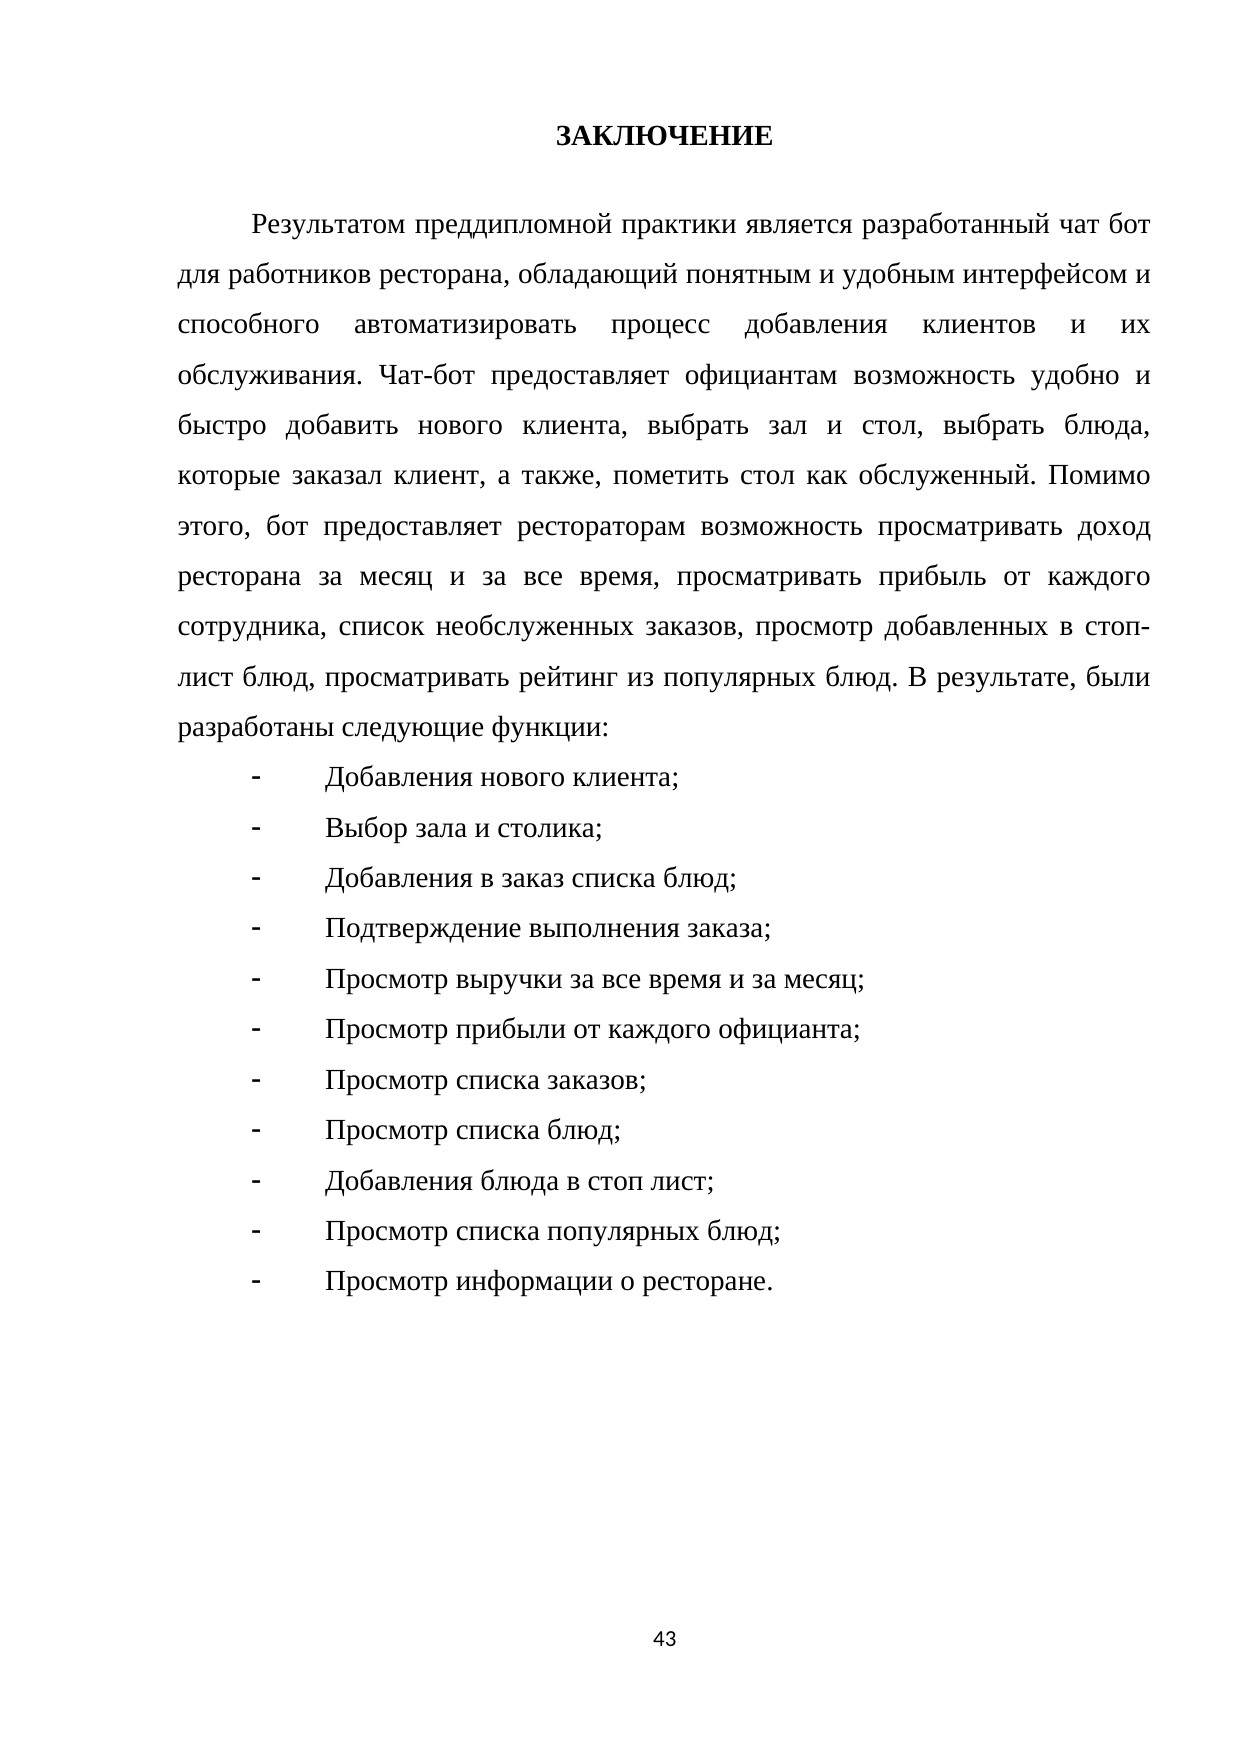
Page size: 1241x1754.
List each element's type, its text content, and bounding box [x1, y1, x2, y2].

list Выбор зала и столика; [177, 810, 1152, 843]
list Подтверждение выполнения заказа; [177, 911, 1152, 944]
list Просмотр выручки за все время и за месяц; [177, 961, 1152, 995]
text Результатом преддипломной практики является разработанный чат бот для работников ресторана, обладающий понятным и удобным интерфейсом и способного автоматизировать процесс добавления клиентов и их обслуживания. Чат-бот предоставляет официантам возможность удобно и быстро добавить нового клиента, выбрать зал и стол, выбрать блюда, которые заказал клиент, а также, пометить стол как обслуженный. Помимо этого, бот предоставляет рестораторам возможность просматривать доход ресторана за месяц и за все время, просматривать прибыль от каждого сотрудника, список необслуженных заказов, просмотр добавленных в стоп-лист блюд, просматривать рейтинг из популярных блюд. В результате, были разработаны следующие функции: [177, 206, 1152, 743]
list Просмотр информации о ресторане. [177, 1263, 1152, 1297]
list Добавления нового клиента; [177, 759, 1152, 793]
list Просмотр списка заказов; [177, 1062, 1152, 1096]
list Добавления блюда в стоп лист; [177, 1163, 1152, 1196]
list Просмотр списка популярных блюд; [177, 1213, 1152, 1247]
list Просмотр списка блюд; [177, 1112, 1152, 1146]
list Просмотр прибыли от каждого официанта; [177, 1011, 1152, 1045]
subtitle ЗАКЛЮЧЕНИЕ [177, 118, 1152, 152]
list Добавления в заказ списка блюд; [177, 860, 1152, 894]
